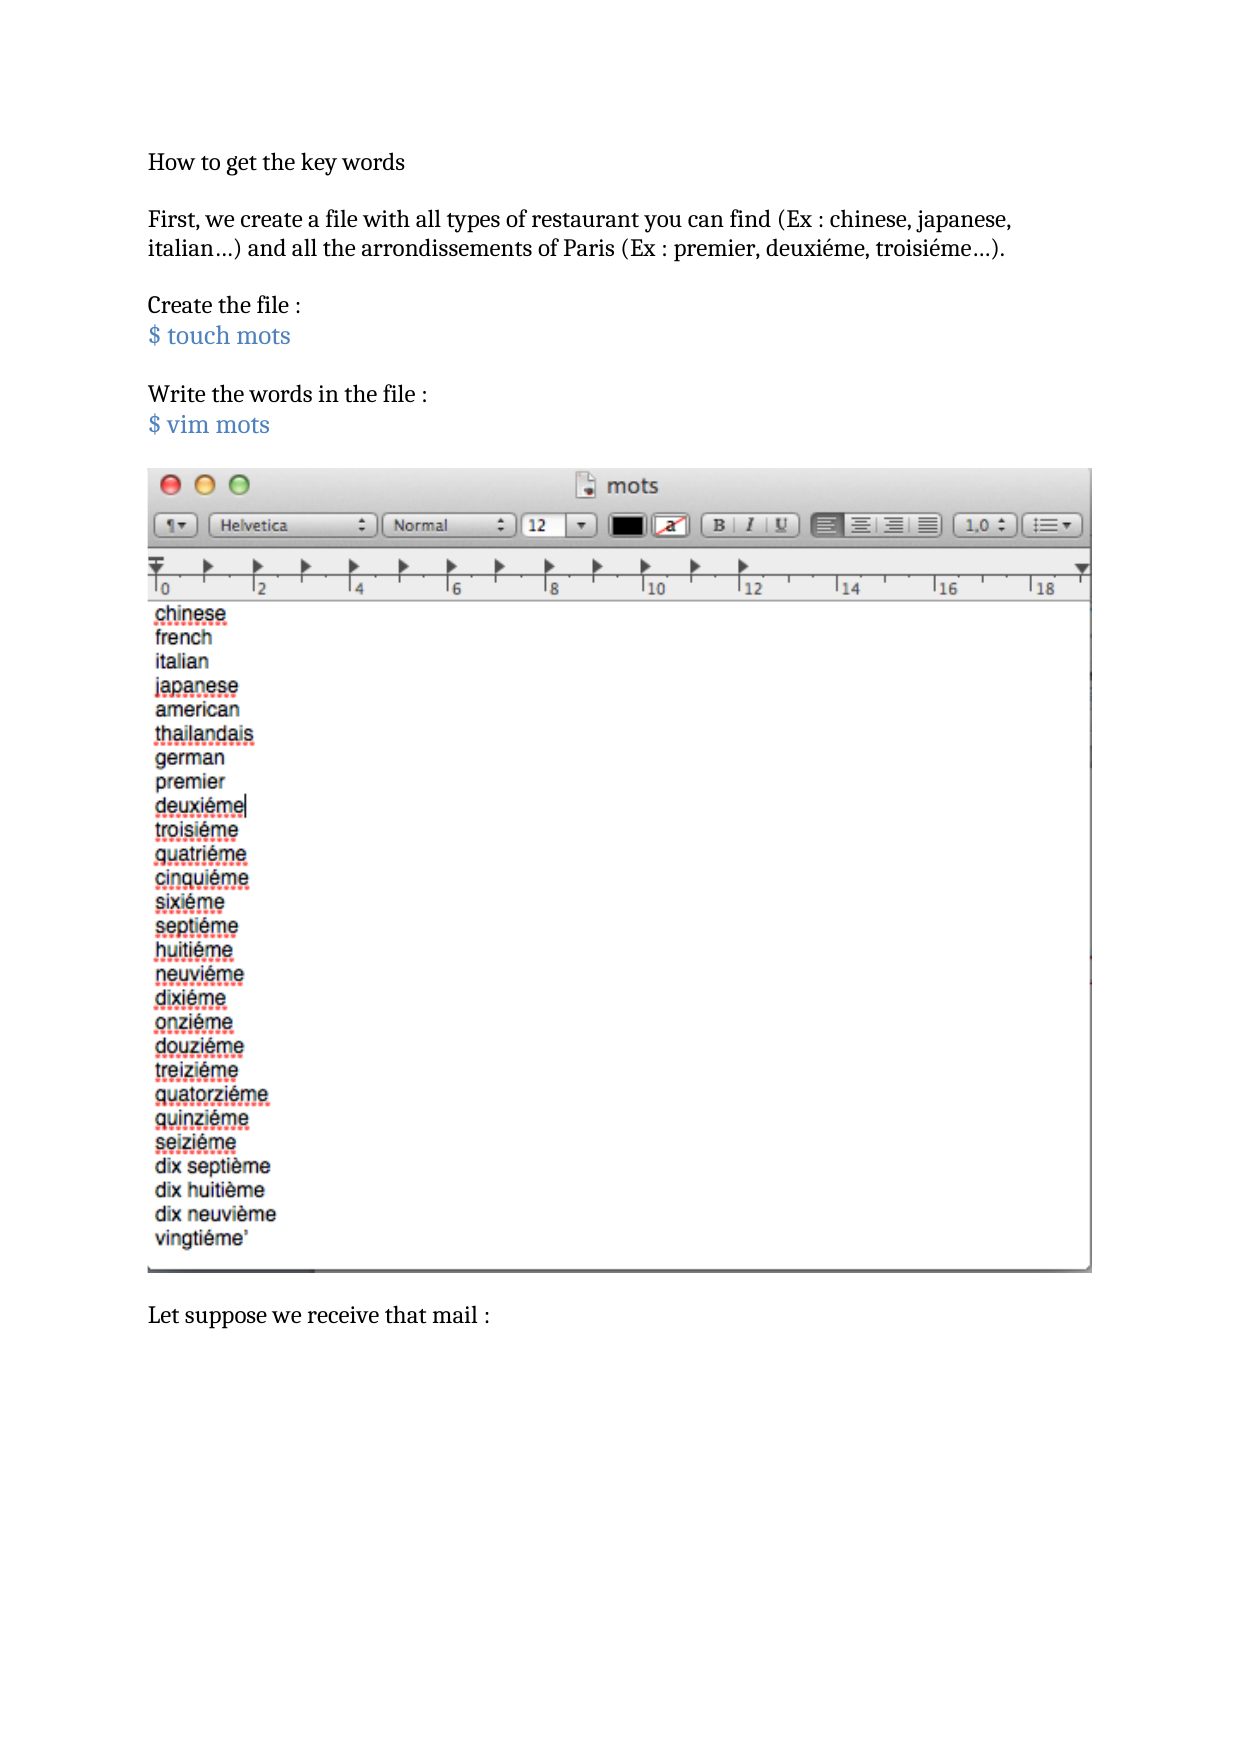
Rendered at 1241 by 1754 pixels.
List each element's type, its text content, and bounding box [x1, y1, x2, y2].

text $ vim mots [148, 409, 1093, 440]
text How to get the key words [148, 148, 1093, 176]
text Create the file : [148, 291, 1093, 320]
text Let suppose we receive that mail : [148, 1301, 1093, 1330]
text First, we create a file with all types of restaurant you can find (Ex : chinese, japanese, italian…) and all the arrondissements of Paris (Ex : premier, deuxiéme, troisiéme…). [148, 205, 1093, 263]
text Write the words in the file : [148, 380, 1093, 409]
text $ touch mots [148, 320, 1093, 351]
picture [147, 468, 1092, 1273]
